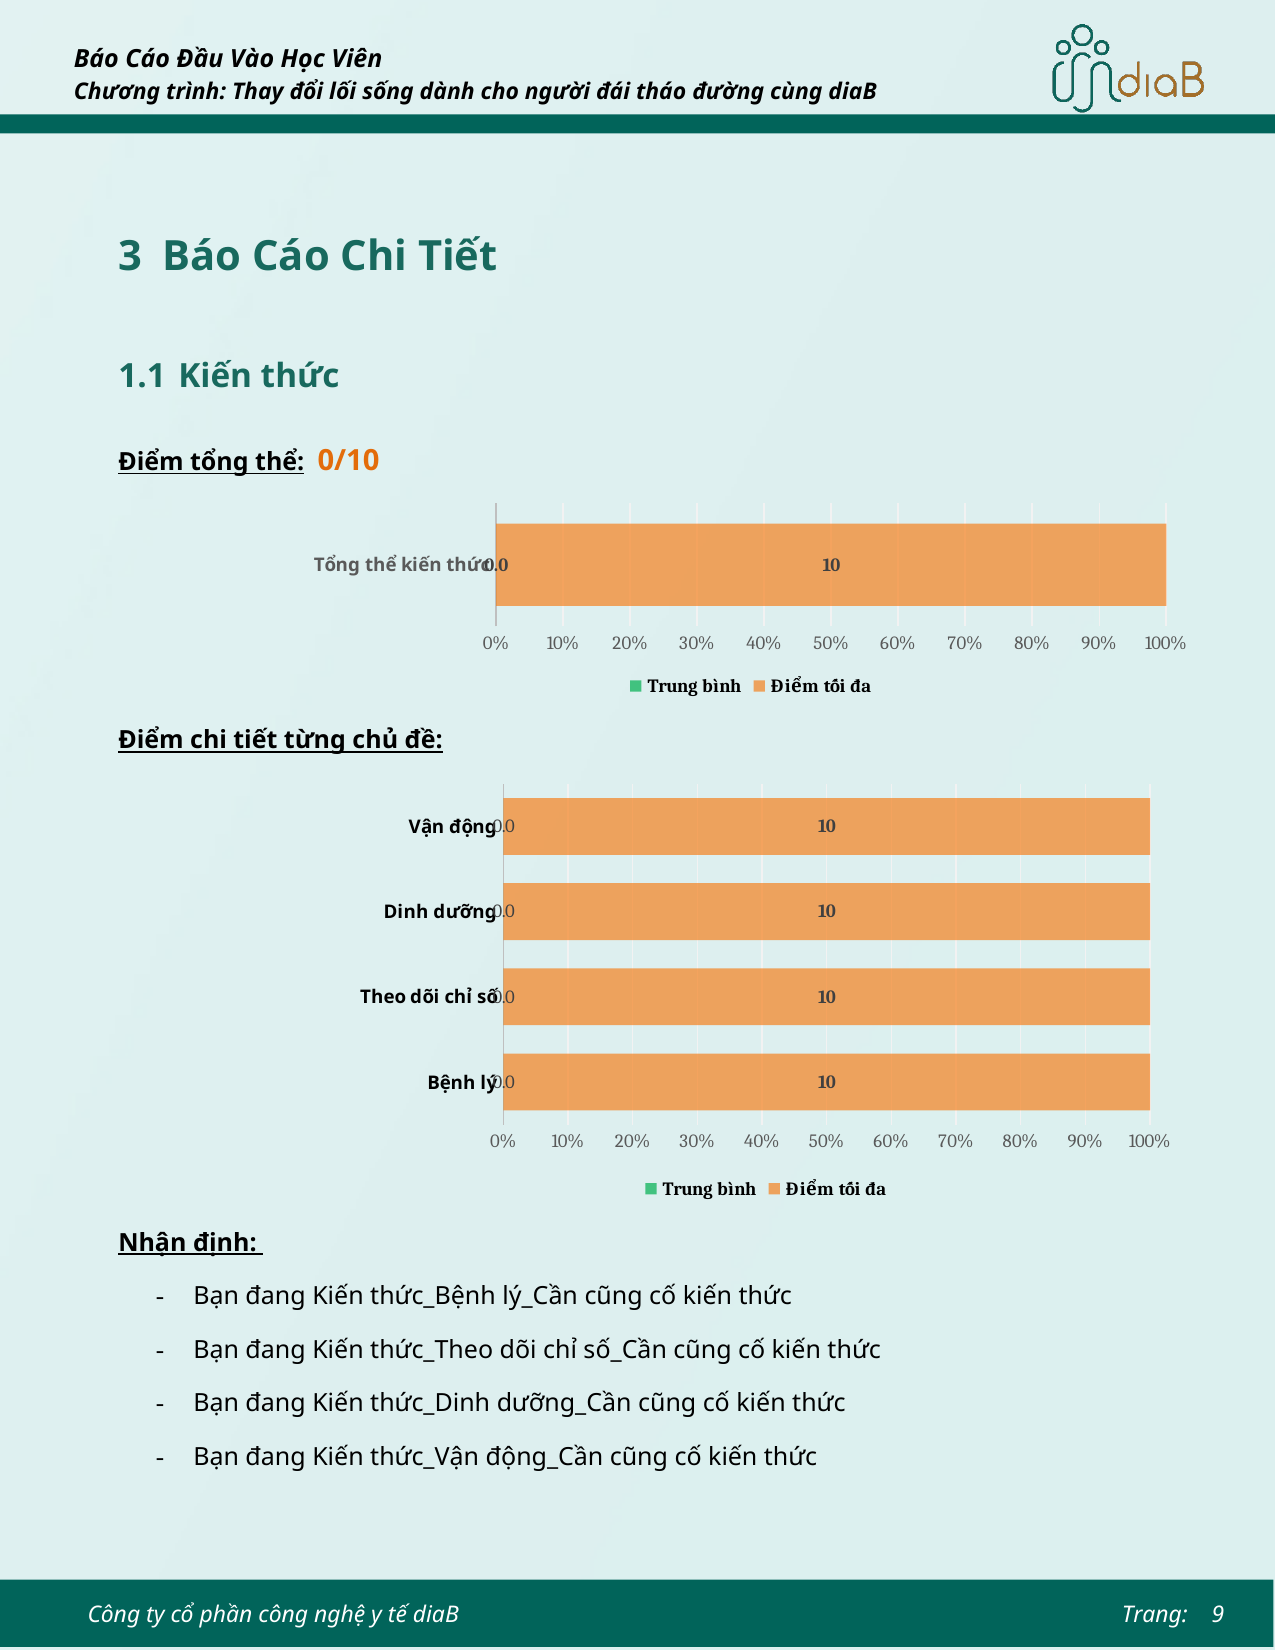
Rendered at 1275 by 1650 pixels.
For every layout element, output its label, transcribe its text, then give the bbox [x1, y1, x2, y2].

text Điểm tổng thể: 0/10 [118, 439, 1186, 479]
list Bạn đang Kiến thức_Theo dõi chỉ số_Cần cũng cố kiến thức [156, 1331, 1186, 1365]
subtitle Báo Cáo Chi Tiết [118, 226, 1186, 283]
picture [0, 134, 1275, 1650]
list Bạn đang Kiến thức_Vận động_Cần cũng cố kiến thức [156, 1438, 1186, 1472]
text Điểm chi tiết từng chủ đề: [118, 722, 1186, 756]
list Bạn đang Kiến thức_Dinh dưỡng_Cần cũng cố kiến thức [156, 1385, 1186, 1419]
subtitle Kiến thức [118, 352, 1186, 397]
list Bạn đang Kiến thức_Bệnh lý_Cần cũng cố kiến thức [156, 1278, 1186, 1312]
text Nhận định: [118, 1224, 1186, 1258]
picture [0, 0, 1275, 114]
